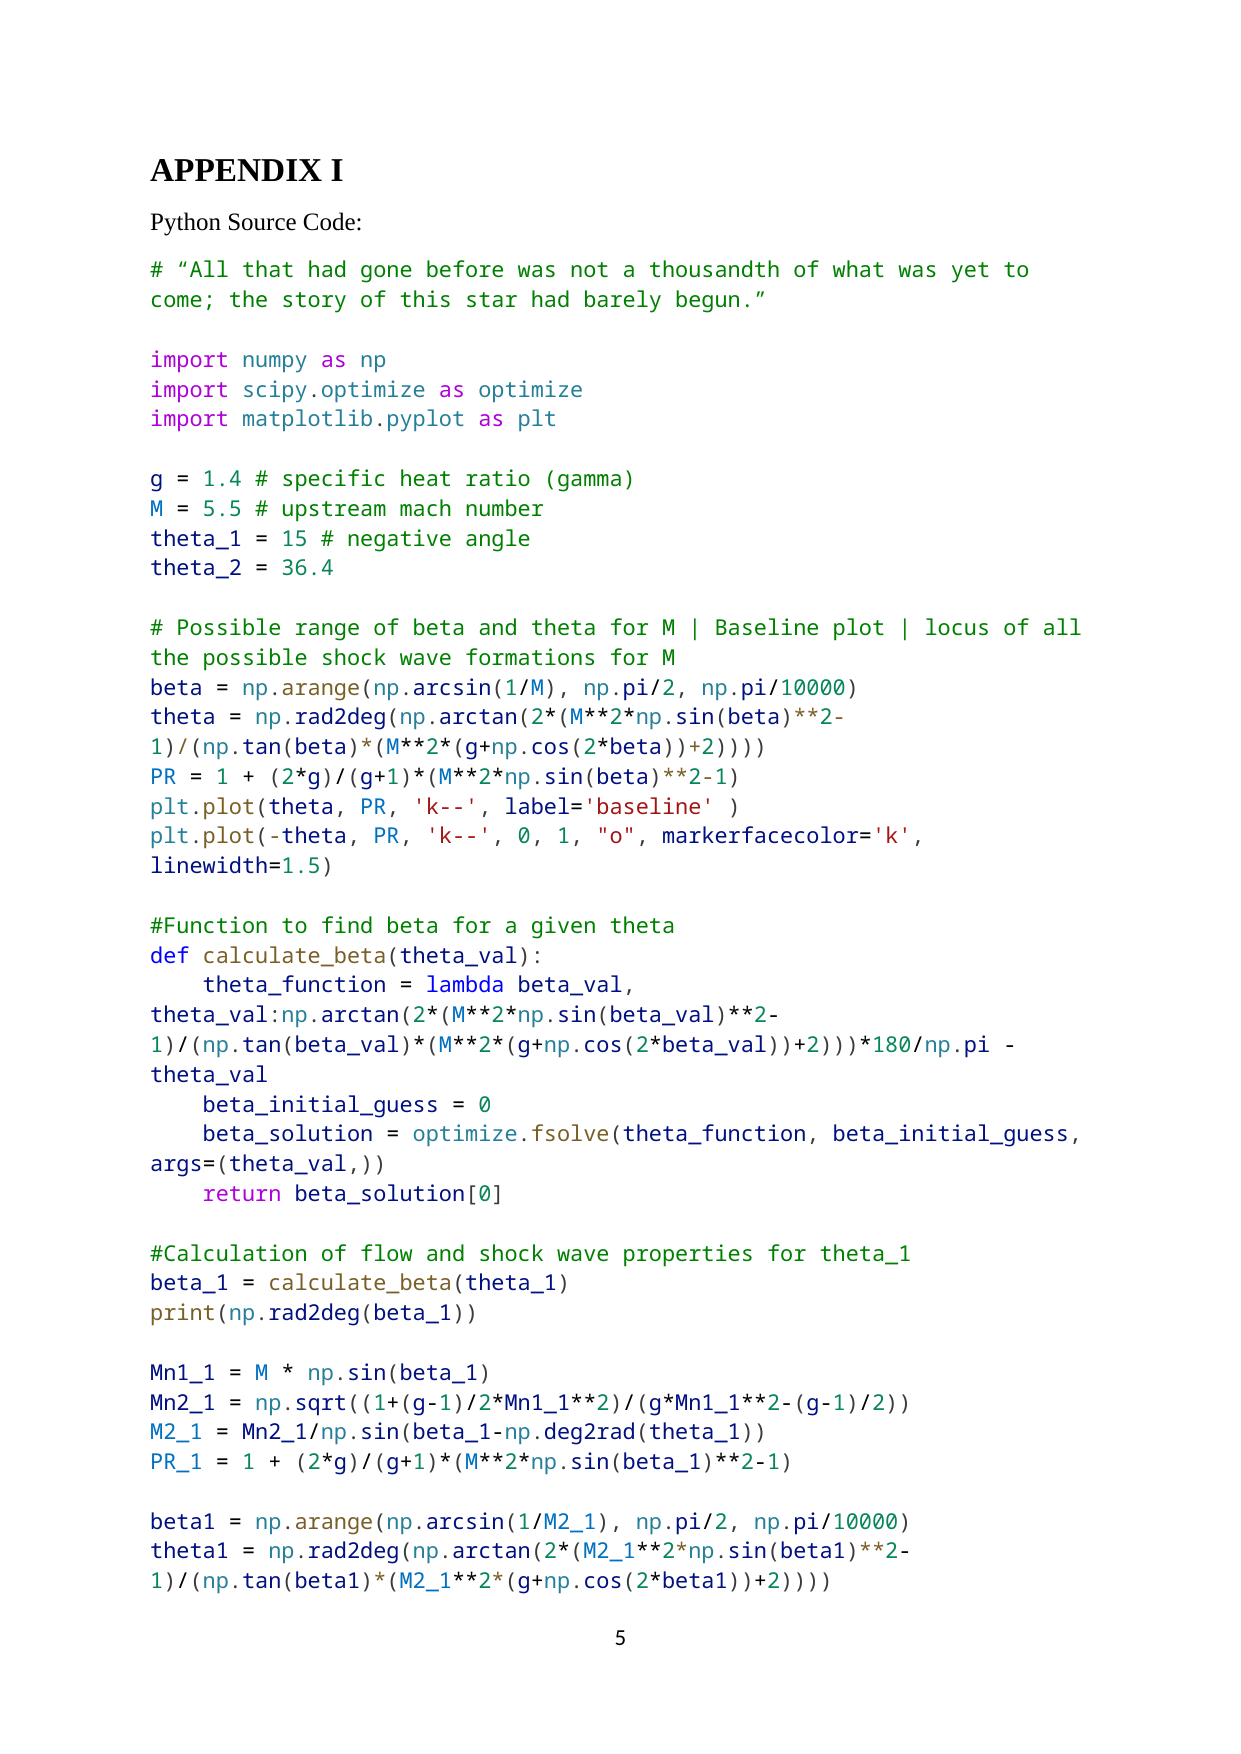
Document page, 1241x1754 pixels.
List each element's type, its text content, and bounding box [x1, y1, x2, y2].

text beta = np.arange(np.arcsin(1/M), np.pi/2, np.pi/10000) [150, 671, 1090, 701]
text PR_1 = 1 + (2*g)/(g+1)*(M**2*np.sin(beta_1)**2-1) [150, 1446, 1090, 1476]
text print(np.rad2deg(beta_1)) [150, 1297, 1090, 1327]
text theta = np.rad2deg(np.arctan(2*(M**2*np.sin(beta)**2-1)/(np.tan(beta)*(M**2*(g+np.cos(2*beta))+2)))) [150, 701, 1090, 761]
text Mn2_1 = np.sqrt((1+(g-1)/2*Mn1_1**2)/(g*Mn1_1**2-(g-1)/2)) [150, 1386, 1090, 1416]
text theta_1 = 15 # negative angle [150, 522, 1090, 552]
text APPENDIX I [150, 150, 1090, 188]
text beta_solution = optimize.fsolve(theta_function, beta_initial_guess, args=(theta_val,)) [150, 1118, 1090, 1178]
text theta_function = lambda beta_val, theta_val:np.arctan(2*(M**2*np.sin(beta_val)**2-1)/(np.tan(beta_val)*(M**2*(g+np.cos(2*beta_val))+2)))*180/np.pi - theta_val [150, 969, 1090, 1088]
text return beta_solution[0] [150, 1178, 1090, 1208]
text M = 5.5 # upstream mach number [150, 493, 1090, 522]
text # Possible range of beta and theta for M | Baseline plot | locus of all the possible shock wave formations for M [150, 612, 1090, 671]
text import scipy.optimize as optimize [150, 373, 1090, 403]
text import numpy as np [150, 344, 1090, 373]
text def calculate_beta(theta_val): [150, 939, 1090, 969]
text beta1 = np.arange(np.arcsin(1/M2_1), np.pi/2, np.pi/10000) [150, 1506, 1090, 1535]
text plt.plot(theta, PR, 'k--', label='baseline' ) [150, 791, 1090, 820]
text M2_1 = Mn2_1/np.sin(beta_1-np.deg2rad(theta_1)) [150, 1416, 1090, 1446]
text Mn1_1 = M * np.sin(beta_1) [150, 1357, 1090, 1386]
text plt.plot(-theta, PR, 'k--', 0, 1, "o", markerfacecolor='k', linewidth=1.5) [150, 820, 1090, 880]
text PR = 1 + (2*g)/(g+1)*(M**2*np.sin(beta)**2-1) [150, 761, 1090, 791]
text Python Source Code: [150, 207, 1090, 236]
text import matplotlib.pyplot as plt [150, 403, 1090, 433]
text beta_1 = calculate_beta(theta_1) [150, 1267, 1090, 1297]
text #Calculation of flow and shock wave properties for theta_1 [150, 1237, 1090, 1267]
text theta1 = np.rad2deg(np.arctan(2*(M2_1**2*np.sin(beta1)**2-1)/(np.tan(beta1)*(M2_1**2*(g+np.cos(2*beta1))+2)))) [150, 1535, 1090, 1595]
text # “All that had gone before was not a thousandth of what was yet to come; the story of this star had barely begun.” [150, 254, 1090, 314]
text g = 1.4 # specific heat ratio (gamma) [150, 463, 1090, 493]
text #Function to find beta for a given theta [150, 910, 1090, 939]
text theta_2 = 36.4 [150, 552, 1090, 582]
text beta_initial_guess = 0 [150, 1088, 1090, 1118]
